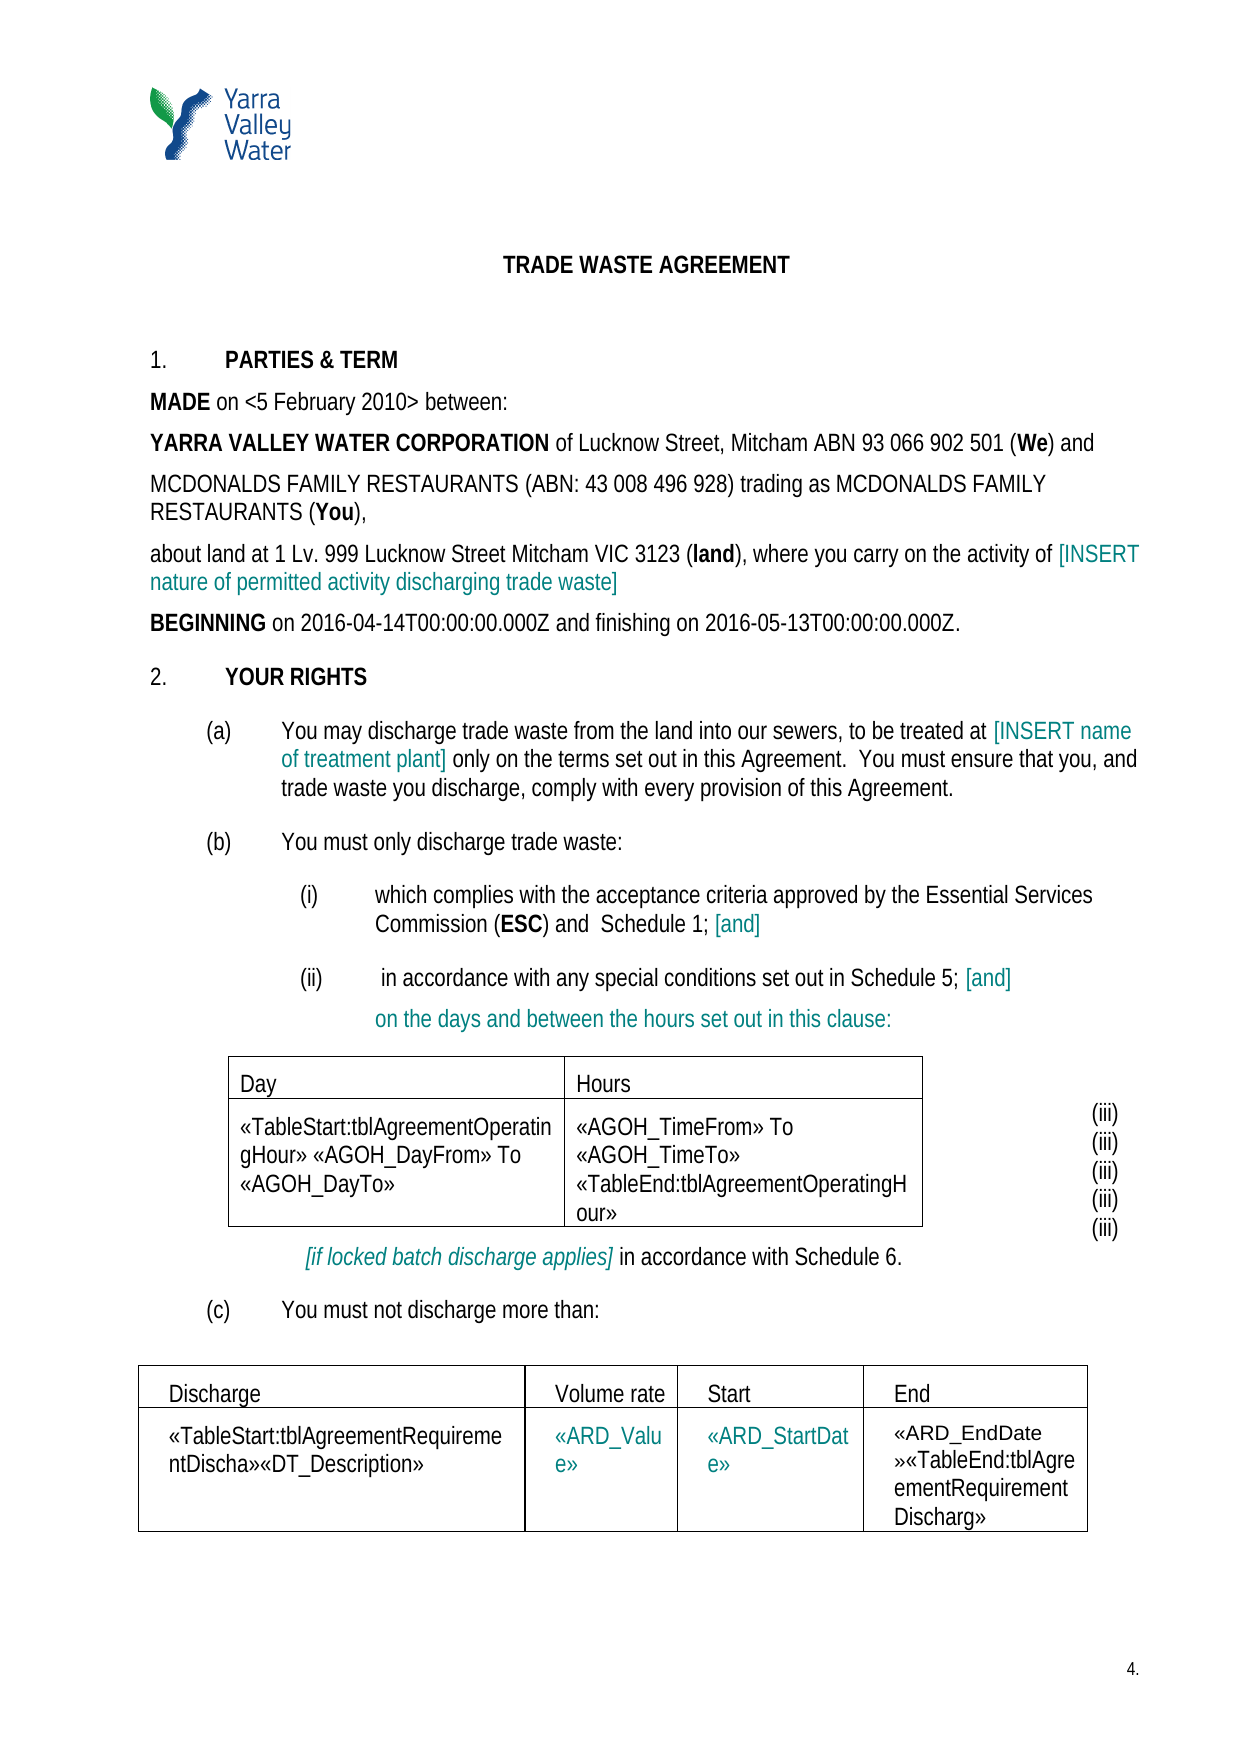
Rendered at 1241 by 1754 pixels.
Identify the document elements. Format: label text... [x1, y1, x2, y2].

text MCDONALDS FAMILY RESTAURANTS (ABN: 43 008 496 928) trading as MCDONALDS FAMILY RESTAURANTS (You), [150, 469, 1143, 526]
table_cell «ARD_Value» [526, 1408, 677, 1531]
text MADE on <5 February 2010> between: [150, 386, 1143, 415]
list [if locked batch discharge applies] in accordance with Schedule 6. [300, 1098, 1143, 1270]
table_cell «ARD_EndDate»«TableEnd:tblAgreementRequirementDischarg» [864, 1408, 1087, 1531]
table_header Day [229, 1057, 564, 1098]
subtitle PARTIES & TERM [150, 345, 1143, 374]
text about land at 1 Lv. 999 Lucknow Street Mitcham VIC 3123 (land), where you carry on the activity of [INSERT nature of permitted activity discharging trade waste] [150, 538, 1143, 596]
table_header Hours [565, 1057, 922, 1098]
table_header End [864, 1366, 1087, 1407]
text YARRA VALLEY WATER CORPORATION of Lucknow Street, Mitcham ABN 93 066 902 501 (We) and [150, 428, 1143, 456]
subtitle YOUR RIGHTS [150, 662, 1143, 691]
picture [150, 87, 291, 160]
table_header Volume rate [526, 1366, 677, 1407]
table_cell «AGOH_TimeFrom» To «AGOH_TimeTo» «TableEnd:tblAgreementOperatingHour» [565, 1099, 922, 1226]
subtitle TRADE WASTE AGREEMENT [150, 251, 1143, 279]
text BEGINNING on 2016-04-14T00:00:00.000Z and finishing on 2016-05-13T00:00:00.000Z. [150, 608, 1143, 637]
table_cell «TableStart:tblAgreementOperatingHour» «AGOH_DayFrom» To «AGOH_DayTo» [229, 1099, 564, 1226]
list You must only discharge trade waste: [206, 827, 1143, 855]
table_cell «ARD_StartDate» [678, 1408, 863, 1531]
list in accordance with any special conditions set out in Schedule 5; [and] [300, 962, 1143, 991]
list You must not discharge more than: [206, 1295, 1143, 1324]
list which complies with the acceptance criteria approved by the Essential Services Commission (ESC) and Schedule 1; [and] [300, 880, 1143, 937]
table_cell «TableStart:tblAgreementRequirementDischa»«DT_Description» [139, 1408, 524, 1531]
list You may discharge trade waste from the land into our sewers, to be treated at [INSERT name of treatment plant] only on the terms set out in this Agreement. You must ensure that you, and trade waste you discharge, comply with every provision of this Agreement. [206, 716, 1143, 802]
table_header Start [678, 1366, 863, 1407]
table_header Discharge [139, 1366, 524, 1407]
text on the days and between the hours set out in this clause: [375, 1004, 1143, 1032]
